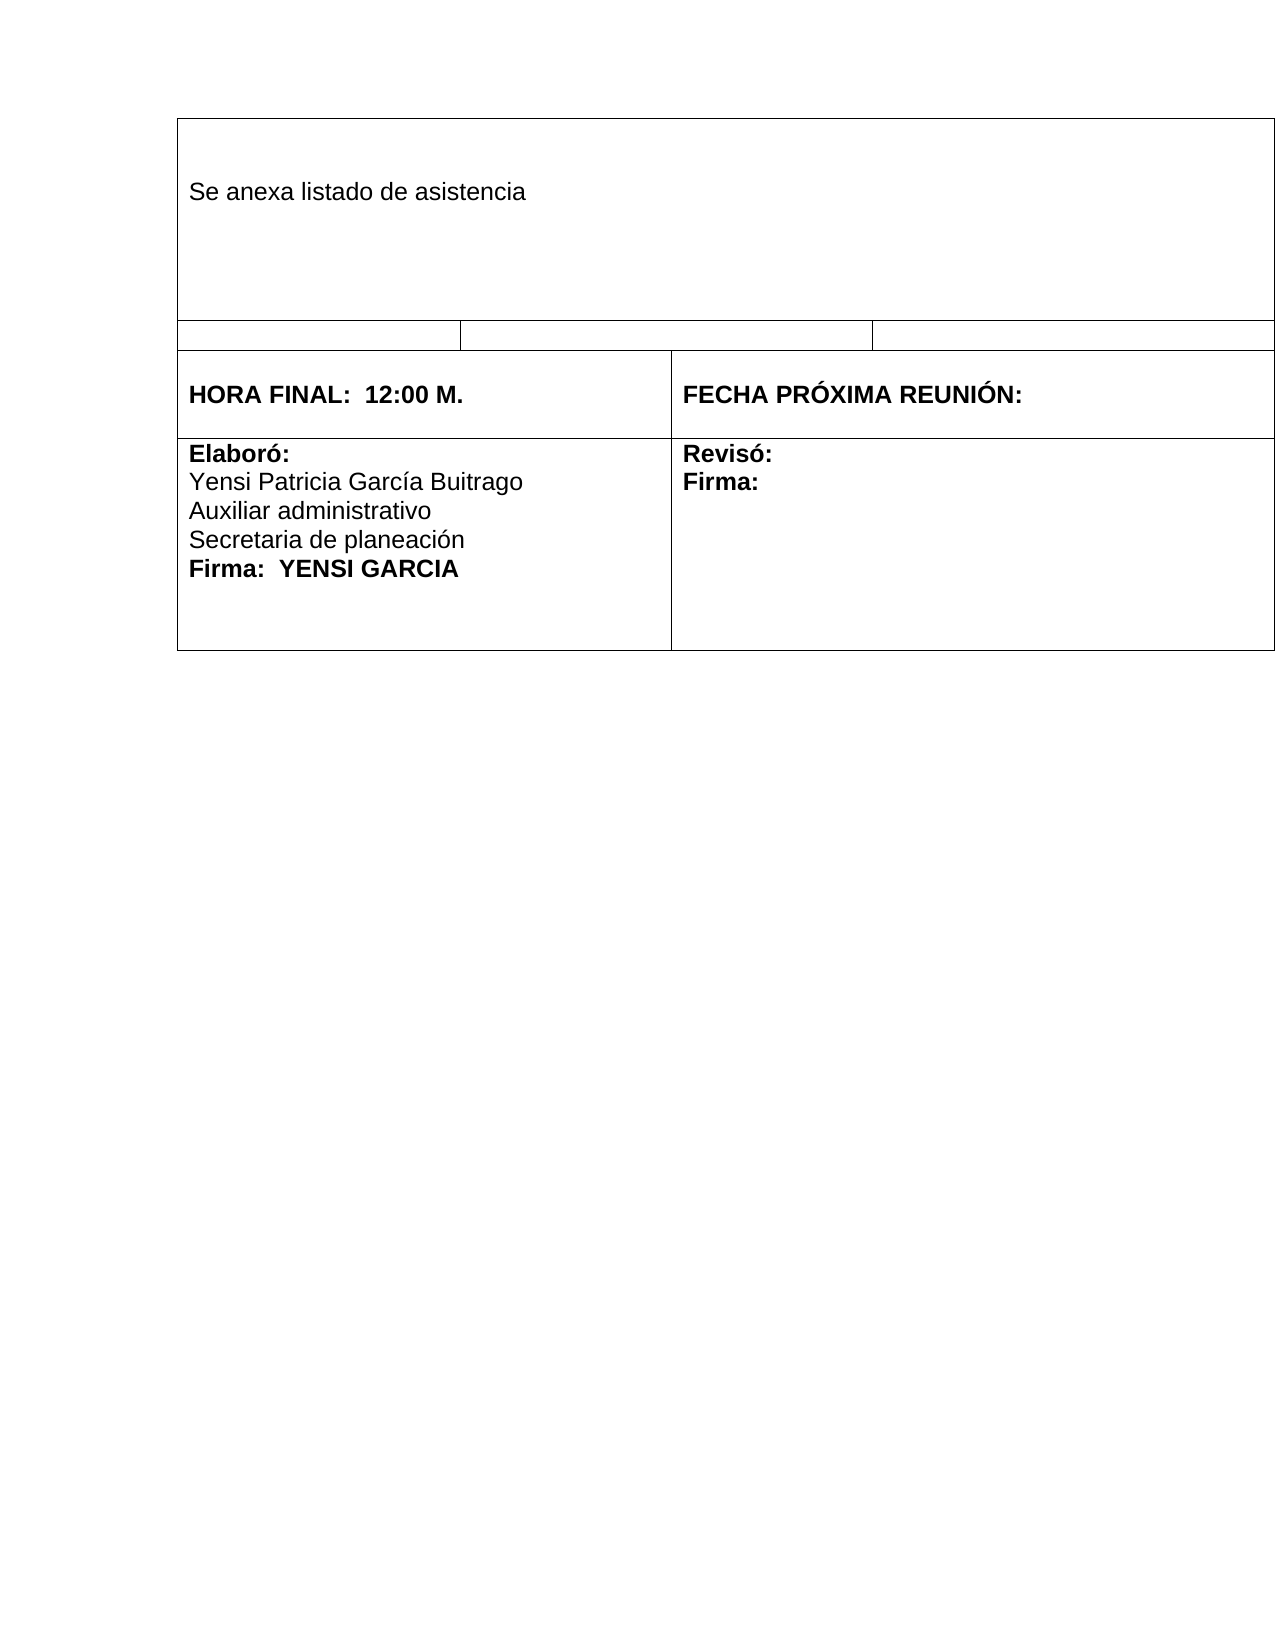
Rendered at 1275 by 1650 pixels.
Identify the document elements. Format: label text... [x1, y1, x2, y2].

table_cell [178, 321, 460, 350]
table_cell FECHA PRÓXIMA REUNIÓN: [672, 351, 1274, 437]
table_cell [873, 321, 1274, 350]
table_cell Elaboró: Yensi Patricia García Buitrago Auxiliar administrativo Secretaria de planeación Firma: YENSI GARCIA [178, 439, 671, 650]
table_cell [178, 119, 1274, 320]
table_cell [461, 321, 872, 350]
table_cell Revisó: Firma: [672, 439, 1274, 650]
table_cell HORA FINAL: 12:00 M. [178, 351, 671, 437]
